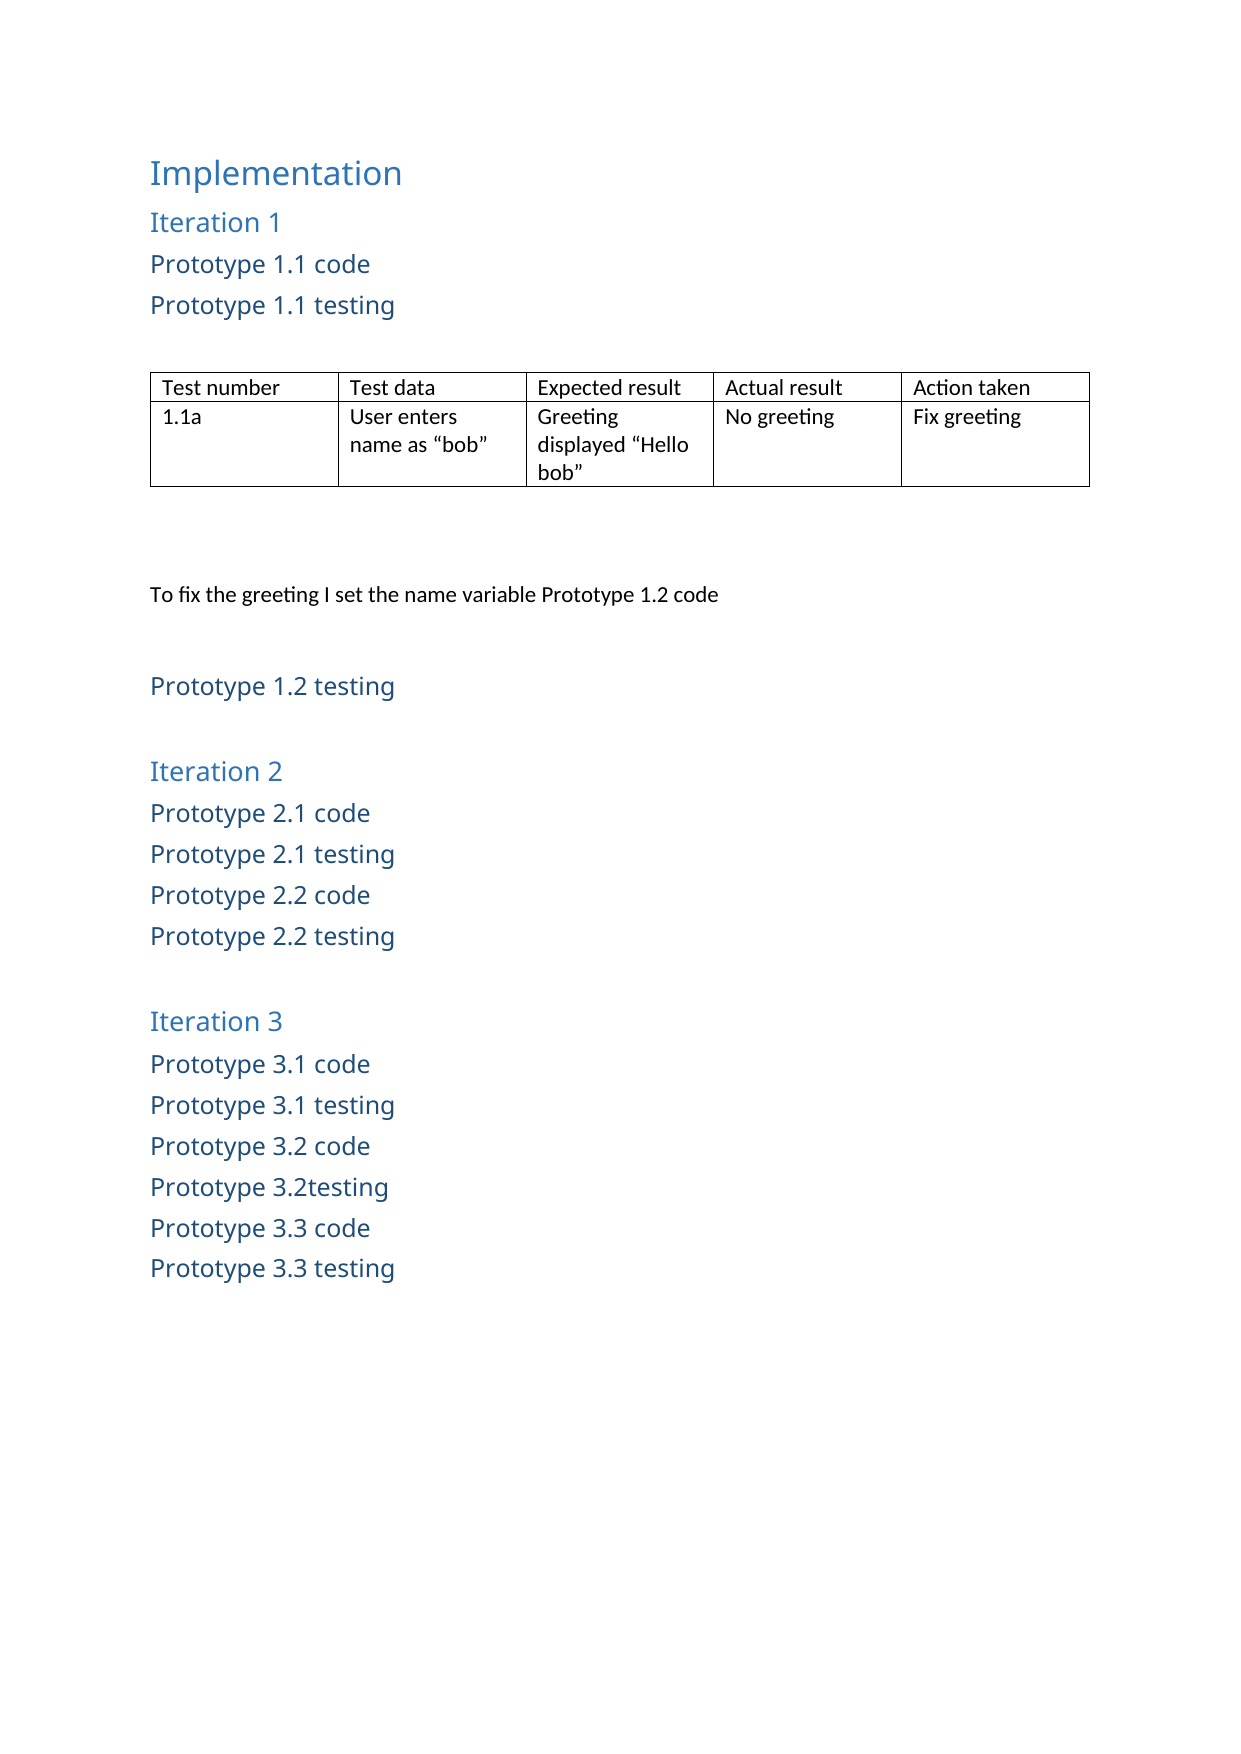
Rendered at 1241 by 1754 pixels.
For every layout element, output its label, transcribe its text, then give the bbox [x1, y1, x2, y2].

subtitle Prototype 3.1 code [150, 1046, 1090, 1081]
subtitle Prototype 3.3 code [150, 1210, 1090, 1244]
subtitle Iteration 3 [150, 1002, 1090, 1039]
table_header Actual result [714, 373, 901, 401]
table_header Test data [339, 373, 526, 401]
text To fix the greeting I set the name variable Prototype 1.2 code [150, 581, 1090, 609]
table_cell Fix greeting [902, 402, 1089, 486]
table_header Action taken [902, 373, 1089, 401]
table_cell No greeting [714, 402, 901, 486]
subtitle Iteration 1 [150, 203, 1090, 240]
table_cell User enters name as “bob” [339, 402, 526, 486]
subtitle Iteration 2 [150, 752, 1090, 789]
table_cell 1.1a [151, 402, 338, 486]
table_cell Greeting displayed “Hello bob” [527, 402, 713, 486]
subtitle Prototype 3.2testing [150, 1169, 1090, 1203]
subtitle Prototype 1.2 testing [150, 668, 1090, 702]
subtitle Prototype 3.2 code [150, 1128, 1090, 1162]
subtitle Prototype 1.1 testing [150, 288, 1090, 322]
subtitle Prototype 2.2 testing [150, 919, 1090, 953]
subtitle Implementation [150, 150, 1090, 195]
table_header Expected result [527, 373, 713, 401]
subtitle Prototype 1.1 code [150, 247, 1090, 281]
subtitle Prototype 2.1 testing [150, 837, 1090, 871]
table_header Test number [151, 373, 338, 401]
subtitle Prototype 3.3 testing [150, 1251, 1090, 1285]
subtitle Prototype 2.2 code [150, 878, 1090, 912]
subtitle Prototype 2.1 code [150, 796, 1090, 830]
subtitle Prototype 3.1 testing [150, 1087, 1090, 1121]
